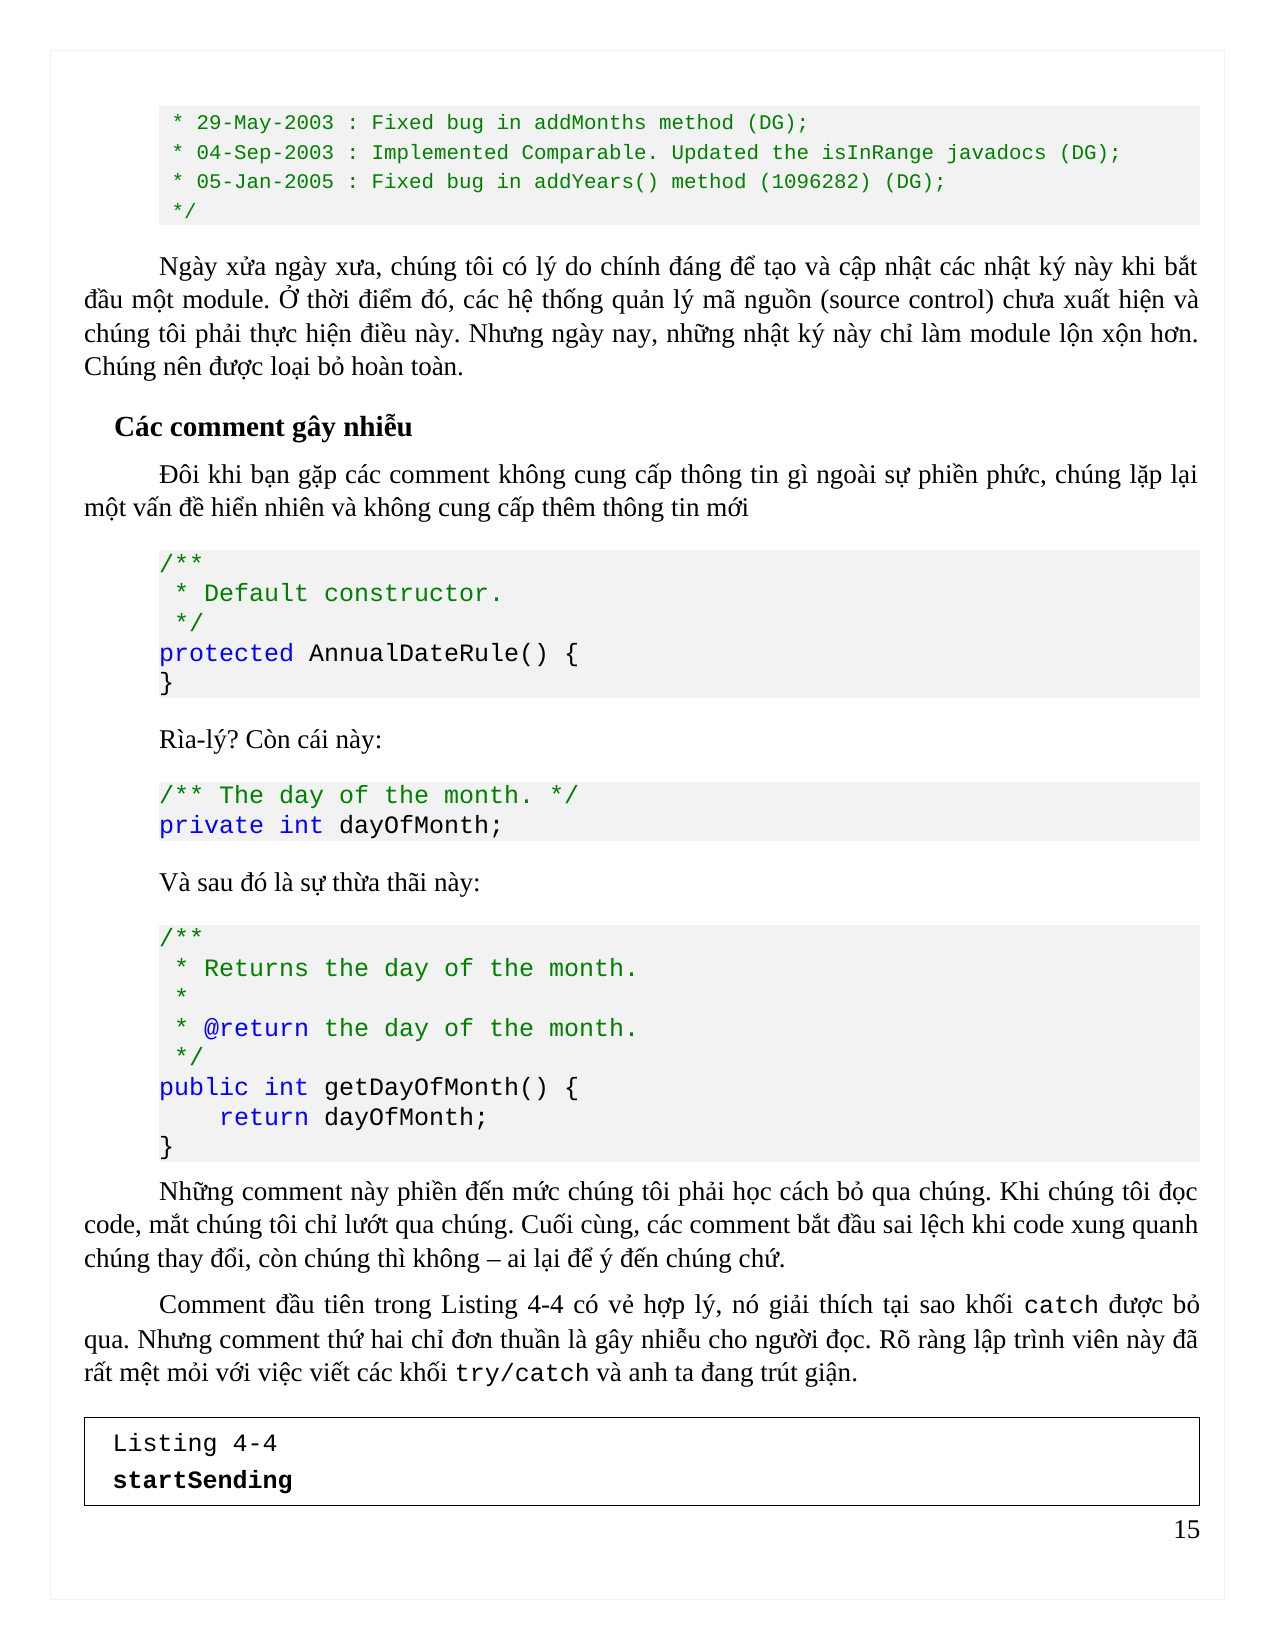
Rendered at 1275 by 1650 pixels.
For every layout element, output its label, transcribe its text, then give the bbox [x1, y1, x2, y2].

text /** [159, 925, 1200, 954]
text Và sau đó là sự thừa thãi này: [84, 866, 1200, 897]
text */ [159, 609, 1200, 639]
text Rìa-lý? Còn cái này: [84, 723, 1200, 754]
table_header Listing 4-4 startSending [85, 1418, 1199, 1505]
text * 05-Jan-2005 : Fixed bug in addYears() method (1096282) (DG); [159, 166, 1200, 195]
text Những comment này phiền đến mức chúng tôi phải học cách bỏ qua chúng. Khi chúng tôi đọc code, mắt chúng tôi chỉ lướt qua chúng. Cuối cùng, các comment bắt đầu sai lệch khi code xung quanh chúng thay đổi, còn chúng thì không – ai lại để ý đến chúng chứ. [84, 1175, 1200, 1273]
text * @return the day of the month. [159, 1014, 1200, 1043]
text return dayOfMonth; [159, 1103, 1200, 1132]
text Ngày xửa ngày xưa, chúng tôi có lý do chính đáng để tạo và cập nhật các nhật ký này khi bắt đầu một module. Ở thời điểm đó, các hệ thống quản lý mã nguồn (source control) chưa xuất hiện và chúng tôi phải thực hiện điều này. Nhưng ngày nay, những nhật ký này chỉ làm module lộn xộn hơn. Chúng nên được loại bỏ hoàn toàn. [84, 250, 1200, 382]
text } [159, 668, 1200, 698]
text * Returns the day of the month. [159, 954, 1200, 984]
text /** The day of the month. */ [159, 782, 1200, 811]
text * [159, 984, 1200, 1014]
text * Default constructor. [159, 579, 1200, 609]
text * 04-Sep-2003 : Implemented Comparable. Updated the isInRange javadocs (DG); [159, 136, 1200, 166]
text */ [159, 195, 1200, 225]
text public int getDayOfMonth() { [159, 1073, 1200, 1103]
text Đôi khi bạn gặp các comment không cung cấp thông tin gì ngoài sự phiền phức, chúng lặp lại một vấn đề hiển nhiên và không cung cấp thêm thông tin mới [84, 458, 1200, 522]
text private int dayOfMonth; [159, 811, 1200, 841]
text * 29-May-2003 : Fixed bug in addMonths method (DG); [159, 106, 1200, 136]
text */ [159, 1043, 1200, 1073]
text protected AnnualDateRule() { [159, 639, 1200, 668]
text /** [159, 550, 1200, 579]
subtitle Các comment gây nhiễu [114, 409, 1200, 443]
text } [159, 1132, 1200, 1162]
text Comment đầu tiên trong Listing 4-4 có vẻ hợp lý, nó giải thích tại sao khối catch được bỏ qua. Nhưng comment thứ hai chỉ đơn thuần là gây nhiễu cho người đọc. Rõ ràng lập trình viên này đã rất mệt mỏi với việc viết các khối try/catch và anh ta đang trút giận. [84, 1288, 1200, 1389]
